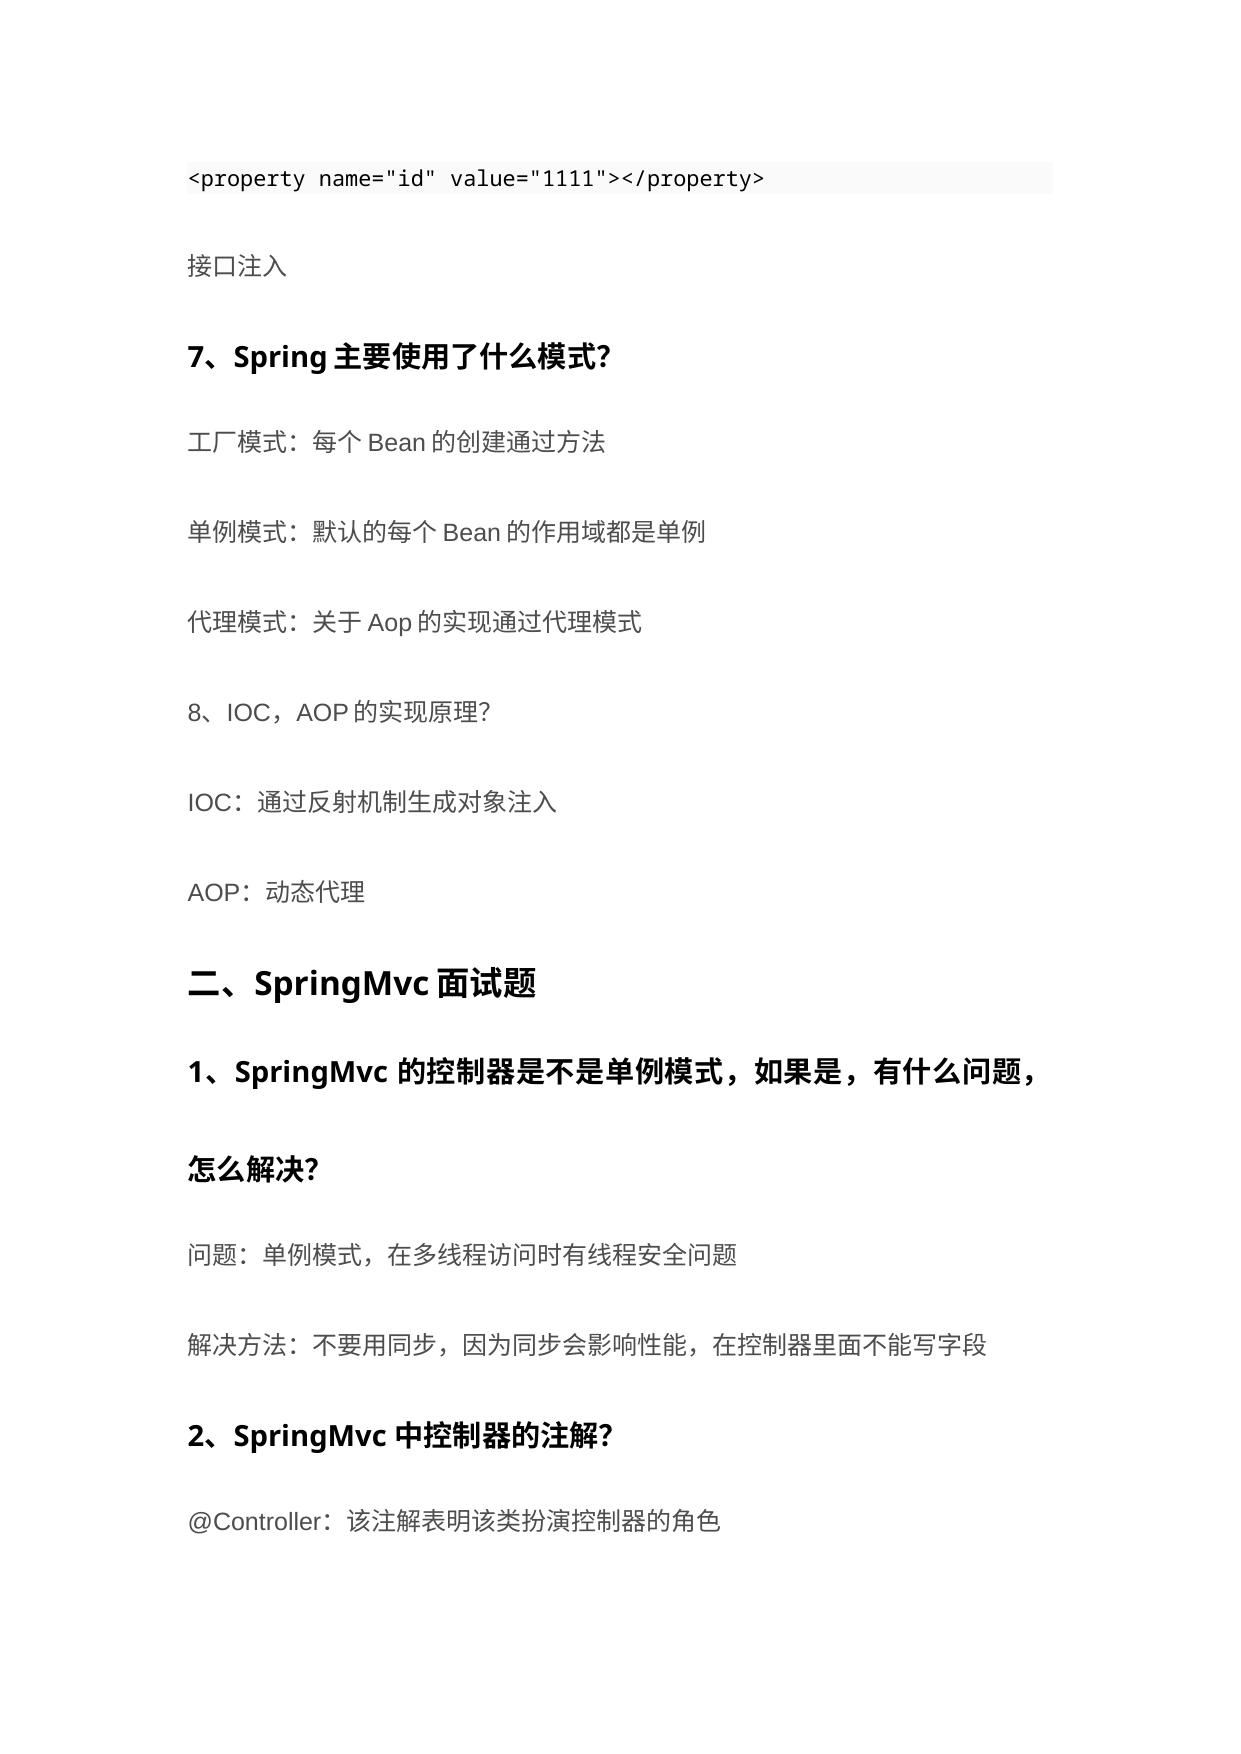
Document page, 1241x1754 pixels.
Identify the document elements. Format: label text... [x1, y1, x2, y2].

text <property name="id" value="1111"></property> [187, 162, 1053, 194]
text 解决方法：不要用同步，因为同步会影响性能，在控制器里面不能写字段 [187, 1311, 1053, 1376]
text 8、IOC，AOP的实现原理？ [187, 678, 1053, 743]
text 工厂模式：每个Bean的创建通过方法 [187, 408, 1053, 473]
text @Controller：该注解表明该类扮演控制器的角色 [187, 1487, 1053, 1552]
text 接口注入 [187, 232, 1053, 297]
subtitle 2、SpringMvc 中控制器的注解？ [187, 1401, 1053, 1466]
text 单例模式：默认的每个Bean的作用域都是单例 [187, 498, 1053, 563]
text IOC：通过反射机制生成对象注入 [187, 768, 1053, 833]
text AOP：动态代理 [187, 858, 1053, 923]
subtitle 7、Spring主要使用了什么模式？ [187, 322, 1053, 387]
subtitle 1、SpringMvc 的控制器是不是单例模式，如果是，有什么问题，怎么解决？ [187, 1037, 1053, 1200]
subtitle 二、SpringMvc面试题 [187, 948, 1053, 1013]
text 问题：单例模式，在多线程访问时有线程安全问题 [187, 1221, 1053, 1286]
text 代理模式：关于Aop的实现通过代理模式 [187, 588, 1053, 653]
